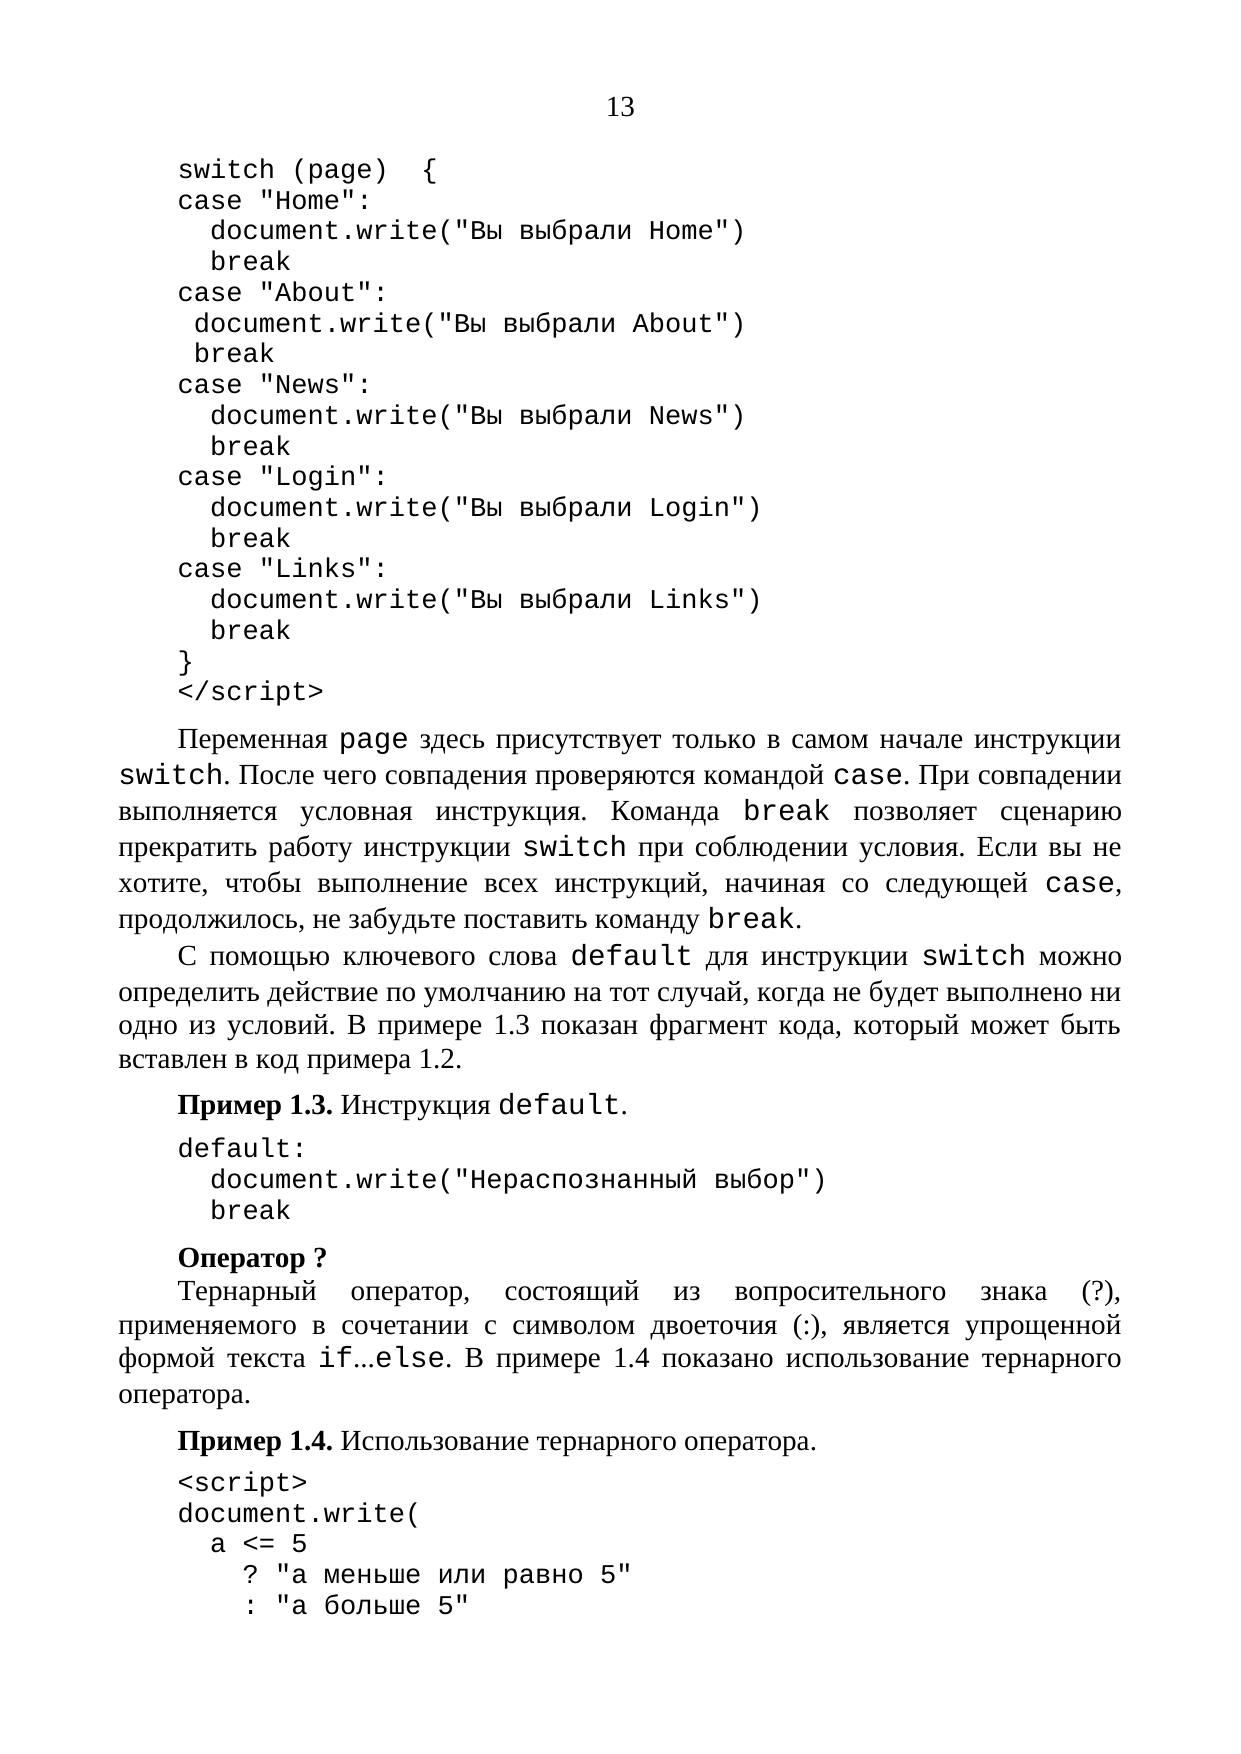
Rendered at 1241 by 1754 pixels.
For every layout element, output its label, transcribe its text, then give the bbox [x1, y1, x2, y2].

text break [118, 524, 1122, 555]
text case "Links": [118, 555, 1122, 586]
text С помощью ключевого слова default для инструкции switch можно определить действие по умолчанию на тот случай, когда не будет выполнено ни одно из условий. В примере 1.3 показан фрагмент кода, который может быть вставлен в код примера 1.2. [118, 938, 1122, 1074]
text break [118, 617, 1122, 647]
text break [118, 1197, 1122, 1227]
text document.write("Вы выбрали Home") [118, 217, 1122, 248]
text switch (page) { [118, 156, 1122, 186]
text Тернарный оператор, состоящий из вопросительного знака (?), применяемого в сочетании с символом двоеточия (:), является упрощенной формой текста if...else. В примере 1.4 показано использование тернарного оператора. [118, 1273, 1122, 1410]
text Пример 1.3. Инструкция default. [142, 1087, 1122, 1123]
text case "Home": [118, 186, 1122, 217]
text <script> [118, 1469, 1122, 1499]
text Переменная page здесь присутствует только в самом начале инструкции switch. После чего совпадения проверяются командой case. При совпадении выполняется условная инструкция. Команда break позволяет сценарию прекратить работу инструкции switch при соблюдении условия. Если вы не хотите, чтобы выполнение всех инструкций, начиная со следующей case, продолжилось, не забудьте поставить команду break. [118, 721, 1122, 938]
text case "Login": [118, 463, 1122, 494]
text break [118, 340, 1122, 371]
text Оператор ? [118, 1240, 1122, 1273]
text break [118, 432, 1122, 463]
text document.write("Вы выбрали About") [118, 309, 1122, 340]
text default: [118, 1135, 1122, 1166]
text document.write("Нераспознанный выбор") [118, 1166, 1122, 1197]
text </script> [118, 678, 1122, 709]
text ? "a меньше или равно 5" [118, 1561, 1122, 1592]
text } [118, 647, 1122, 678]
text document.write( [118, 1499, 1122, 1530]
text : "a больше 5" [118, 1592, 1122, 1622]
text break [118, 248, 1122, 279]
text case "News": [118, 371, 1122, 402]
text document.write("Вы выбрали Links") [118, 586, 1122, 617]
text document.write("Вы выбрали News") [118, 402, 1122, 432]
text a <= 5 [118, 1530, 1122, 1561]
text case "About": [118, 279, 1122, 309]
text document.write("Вы выбрали Login") [118, 494, 1122, 524]
text Пример 1.4. Использование тернарного оператора. [142, 1423, 1122, 1456]
